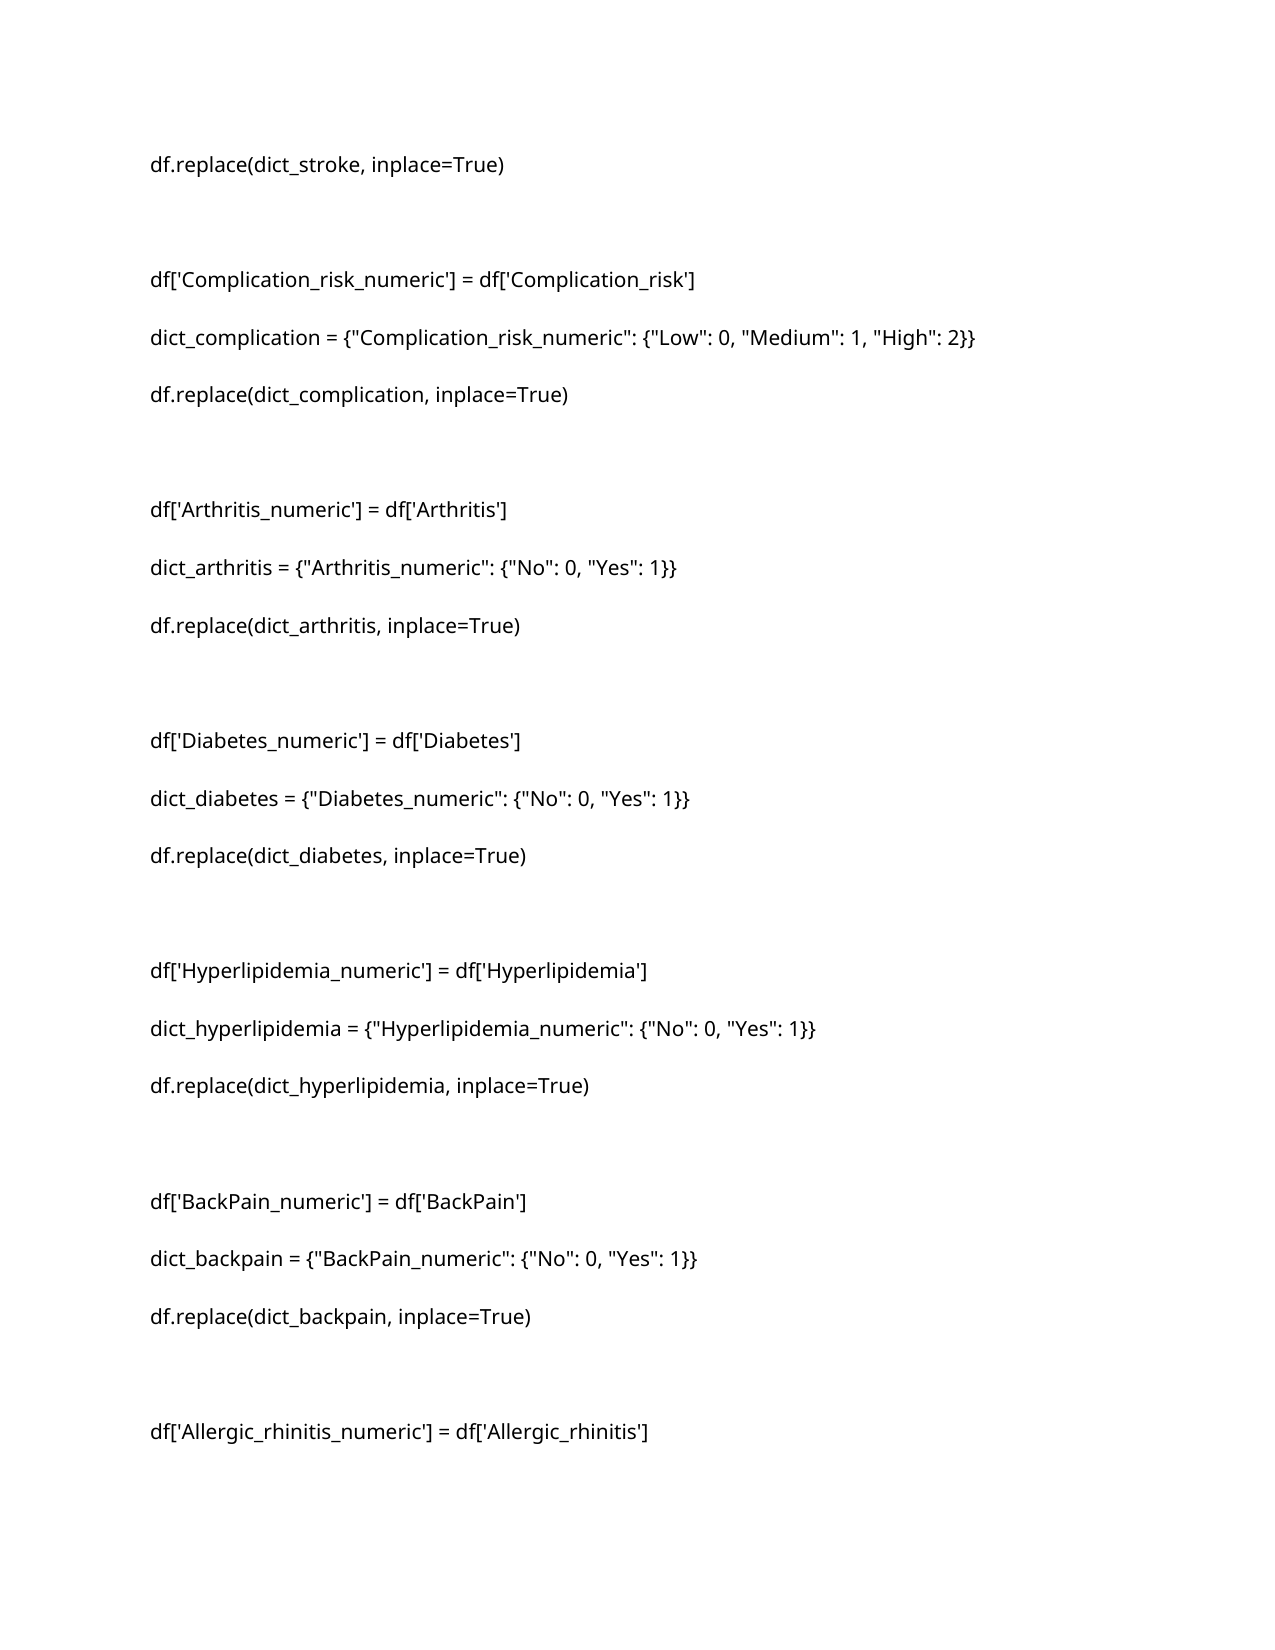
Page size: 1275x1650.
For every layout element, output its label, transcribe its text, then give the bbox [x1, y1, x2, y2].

text df['Arthritis_numeric'] = df['Arthritis'] [150, 496, 1125, 524]
text df.replace(dict_stroke, inplace=True) [150, 150, 1125, 178]
text df.replace(dict_diabetes, inplace=True) [150, 841, 1125, 870]
text df.replace(dict_hyperlipidemia, inplace=True) [150, 1072, 1125, 1100]
text dict_complication = {"Complication_risk_numeric": {"Low": 0, "Medium": 1, "High": 2}} [150, 323, 1125, 351]
text df['Allergic_rhinitis_numeric'] = df['Allergic_rhinitis'] [150, 1417, 1125, 1446]
text df['Complication_risk_numeric'] = df['Complication_risk'] [150, 265, 1125, 294]
text dict_arthritis = {"Arthritis_numeric": {"No": 0, "Yes": 1}} [150, 553, 1125, 582]
text df.replace(dict_backpain, inplace=True) [150, 1302, 1125, 1331]
text df.replace(dict_complication, inplace=True) [150, 380, 1125, 409]
text df['Diabetes_numeric'] = df['Diabetes'] [150, 726, 1125, 754]
text dict_diabetes = {"Diabetes_numeric": {"No": 0, "Yes": 1}} [150, 784, 1125, 812]
text df.replace(dict_arthritis, inplace=True) [150, 611, 1125, 639]
text dict_hyperlipidemia = {"Hyperlipidemia_numeric": {"No": 0, "Yes": 1}} [150, 1014, 1125, 1042]
text dict_backpain = {"BackPain_numeric": {"No": 0, "Yes": 1}} [150, 1244, 1125, 1273]
text df['Hyperlipidemia_numeric'] = df['Hyperlipidemia'] [150, 956, 1125, 985]
text df['BackPain_numeric'] = df['BackPain'] [150, 1187, 1125, 1215]
